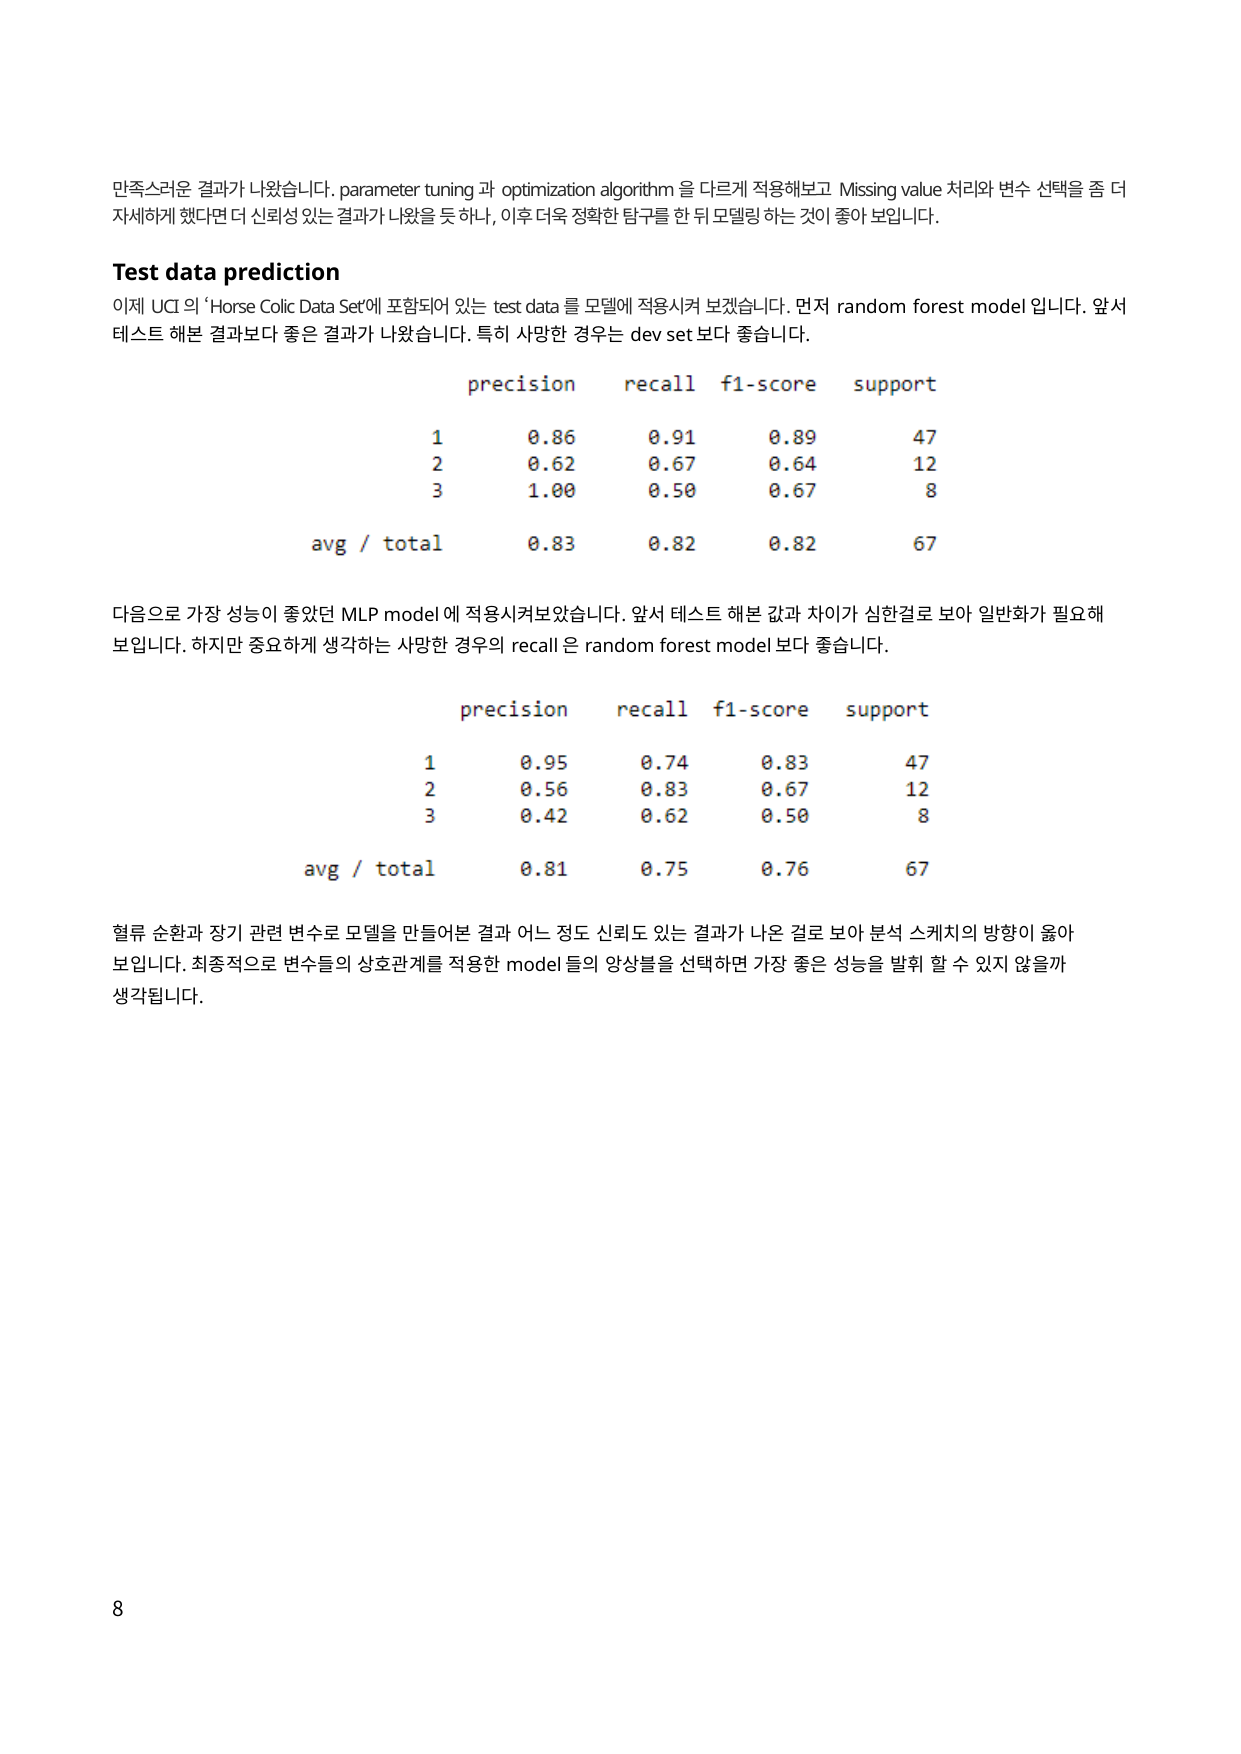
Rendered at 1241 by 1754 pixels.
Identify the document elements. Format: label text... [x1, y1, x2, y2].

text 혈류 순환과 장기 관련 변수로 모델을 만들어본 결과 어느 정도 신뢰도 있는 결과가 나온 걸로 보아 분석 스케치의 방향이 옳아 보입니다. 최종적으로 변수들의 상호관계를 적용한 model들의 앙상블을 선택하면 가장 좋은 성능을 발휘 할 수 있지 않을까 생각됩니다. [112, 919, 1128, 1008]
text Test data prediction [112, 256, 1128, 287]
text 만족스러운 결과가 나왔습니다. parameter tuning과 optimization algorithm을 다르게 적용해보고 Missing value처리와 변수 선택을 좀 더 자세하게 했다면 더 신뢰성 있는 결과가 나왔을 듯 하나, 이후 더욱 정확한 탐구를 한 뒤 모델링 하는 것이 좋아 보입니다. [112, 174, 1128, 228]
text 다음으로 가장 성능이 좋았던 MLP model에 적용시켜보았습니다. 앞서 테스트 해본 값과 차이가 심한걸로 보아 일반화가 필요해 보입니다. 하지만 중요하게 생각하는 사망한 경우의 recall은 random forest model보다 좋습니다. [112, 600, 1128, 658]
text 이제 UCI의 ‘Horse Colic Data Set’에 포함되어 있는 test data를 모델에 적용시켜 보겠습니다. 먼저 random forest model입니다. 앞서 테스트 해본 결과보다 좋은 결과가 나왔습니다. 특히 사망한 경우는 dev set보다 좋습니다. [112, 292, 1128, 347]
picture [291, 374, 949, 568]
picture [293, 690, 947, 887]
